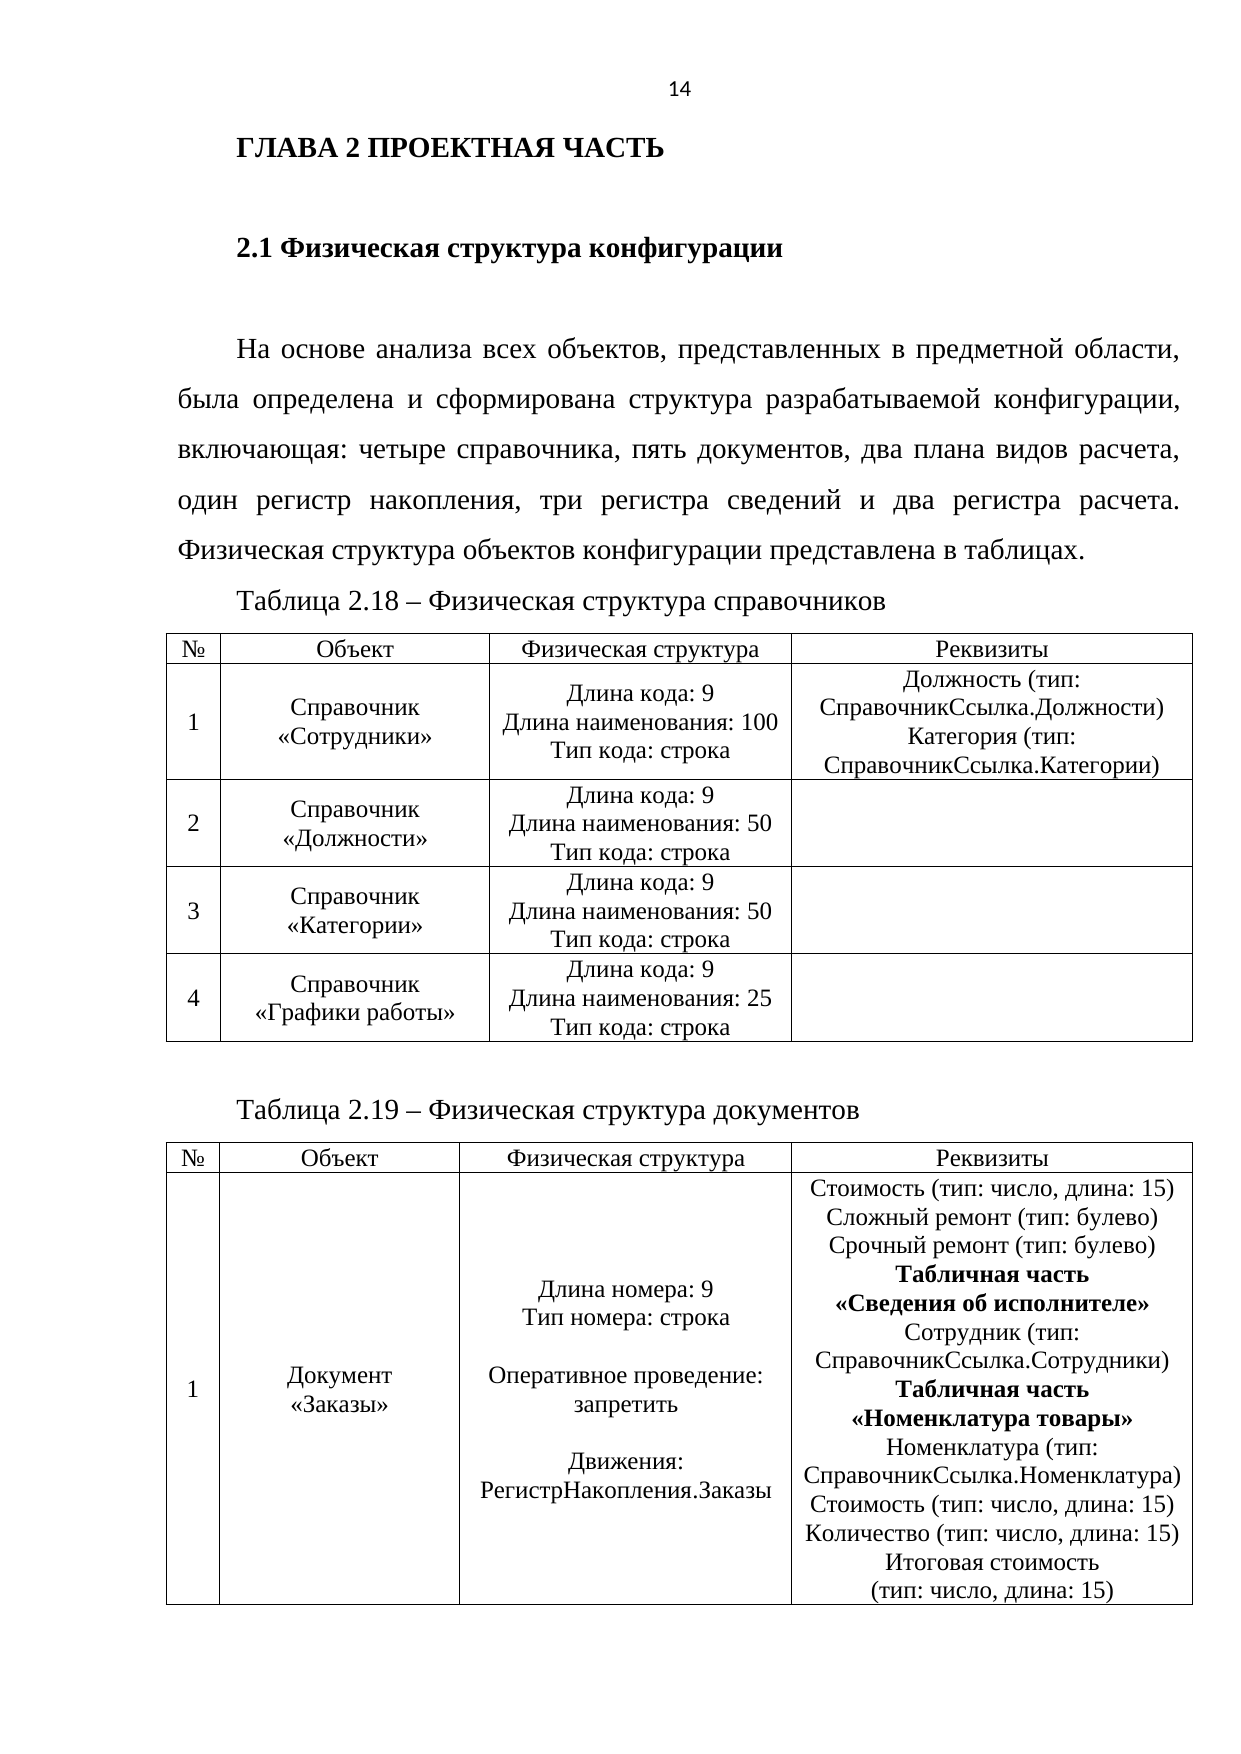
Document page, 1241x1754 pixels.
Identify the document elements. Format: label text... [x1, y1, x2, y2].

table_header № [167, 634, 220, 663]
table_header Физическая структура [460, 1143, 791, 1172]
table_cell Длина кода: 9 Длина наименования: 50 Тип кода: строка [490, 867, 791, 953]
table_cell 1 [167, 1173, 219, 1604]
table_cell Документ «Заказы» [220, 1173, 459, 1604]
table_cell Справочник «Категории» [221, 867, 489, 953]
table_header Реквизиты [792, 634, 1192, 663]
table_cell Справочник «Должности» [221, 780, 489, 866]
subtitle ПРОЕКТНАЯ ЧАСТЬ [177, 130, 1181, 163]
table_cell [792, 867, 1192, 953]
table_header № [167, 1143, 219, 1172]
table_header Физическая структура [490, 634, 791, 663]
table_cell Должность (тип: СправочникСсылка.Должности) Категория (тип: СправочникСсылка.Категории) [792, 664, 1192, 779]
table_cell Справочник «Сотрудники» [221, 664, 489, 779]
table_cell 1 [167, 664, 220, 779]
table_header Объект [220, 1143, 459, 1172]
table_cell 3 [167, 867, 220, 953]
table_cell 2 [167, 780, 220, 866]
table_header Объект [221, 634, 489, 663]
table_cell Длина кода: 9 Длина наименования: 25 Тип кода: строка [490, 954, 791, 1041]
table_cell Справочник «Графики работы» [221, 954, 489, 1041]
subtitle Физическая структура конфигурации [177, 230, 1181, 264]
table_cell 4 [167, 954, 220, 1041]
table_cell [792, 780, 1192, 866]
table_cell [792, 954, 1192, 1041]
table_cell Стоимость (тип: число, длина: 15) Сложный ремонт (тип: булево) Срочный ремонт (тип: булево) Табличная часть «Сведения об исполнителе» Сотрудник (тип: СправочникСсылка.Сотрудники) Табличная часть «Номенклатура товары» Номенклатура (тип: СправочникСсылка.Номенклатура) Стоимость (тип: число, длина: 15) Количество (тип: число, длина: 15) Итоговая стоимость (тип: число, длина: 15) [792, 1173, 1192, 1604]
table_cell Длина кода: 9 Длина наименования: 50 Тип кода: строка [490, 780, 791, 866]
table_header Реквизиты [792, 1143, 1192, 1172]
text На основе анализа всех объектов, представленных в предметной области, была определена и сформирована структура разрабатываемой конфигурации, включающая: четыре справочника, пять документов, два плана видов расчета, один регистр накопления, три регистра сведений и два регистра расчета. Физическая структура объектов конфигурации представлена в таблицах. [177, 331, 1181, 566]
table_cell Длина номера: 9 Тип номера: строка Оперативное проведение: запретить Движения: РегистрНакопления.Заказы [460, 1173, 791, 1604]
table_cell Длина кода: 9 Длина наименования: 100 Тип кода: строка [490, 664, 791, 779]
